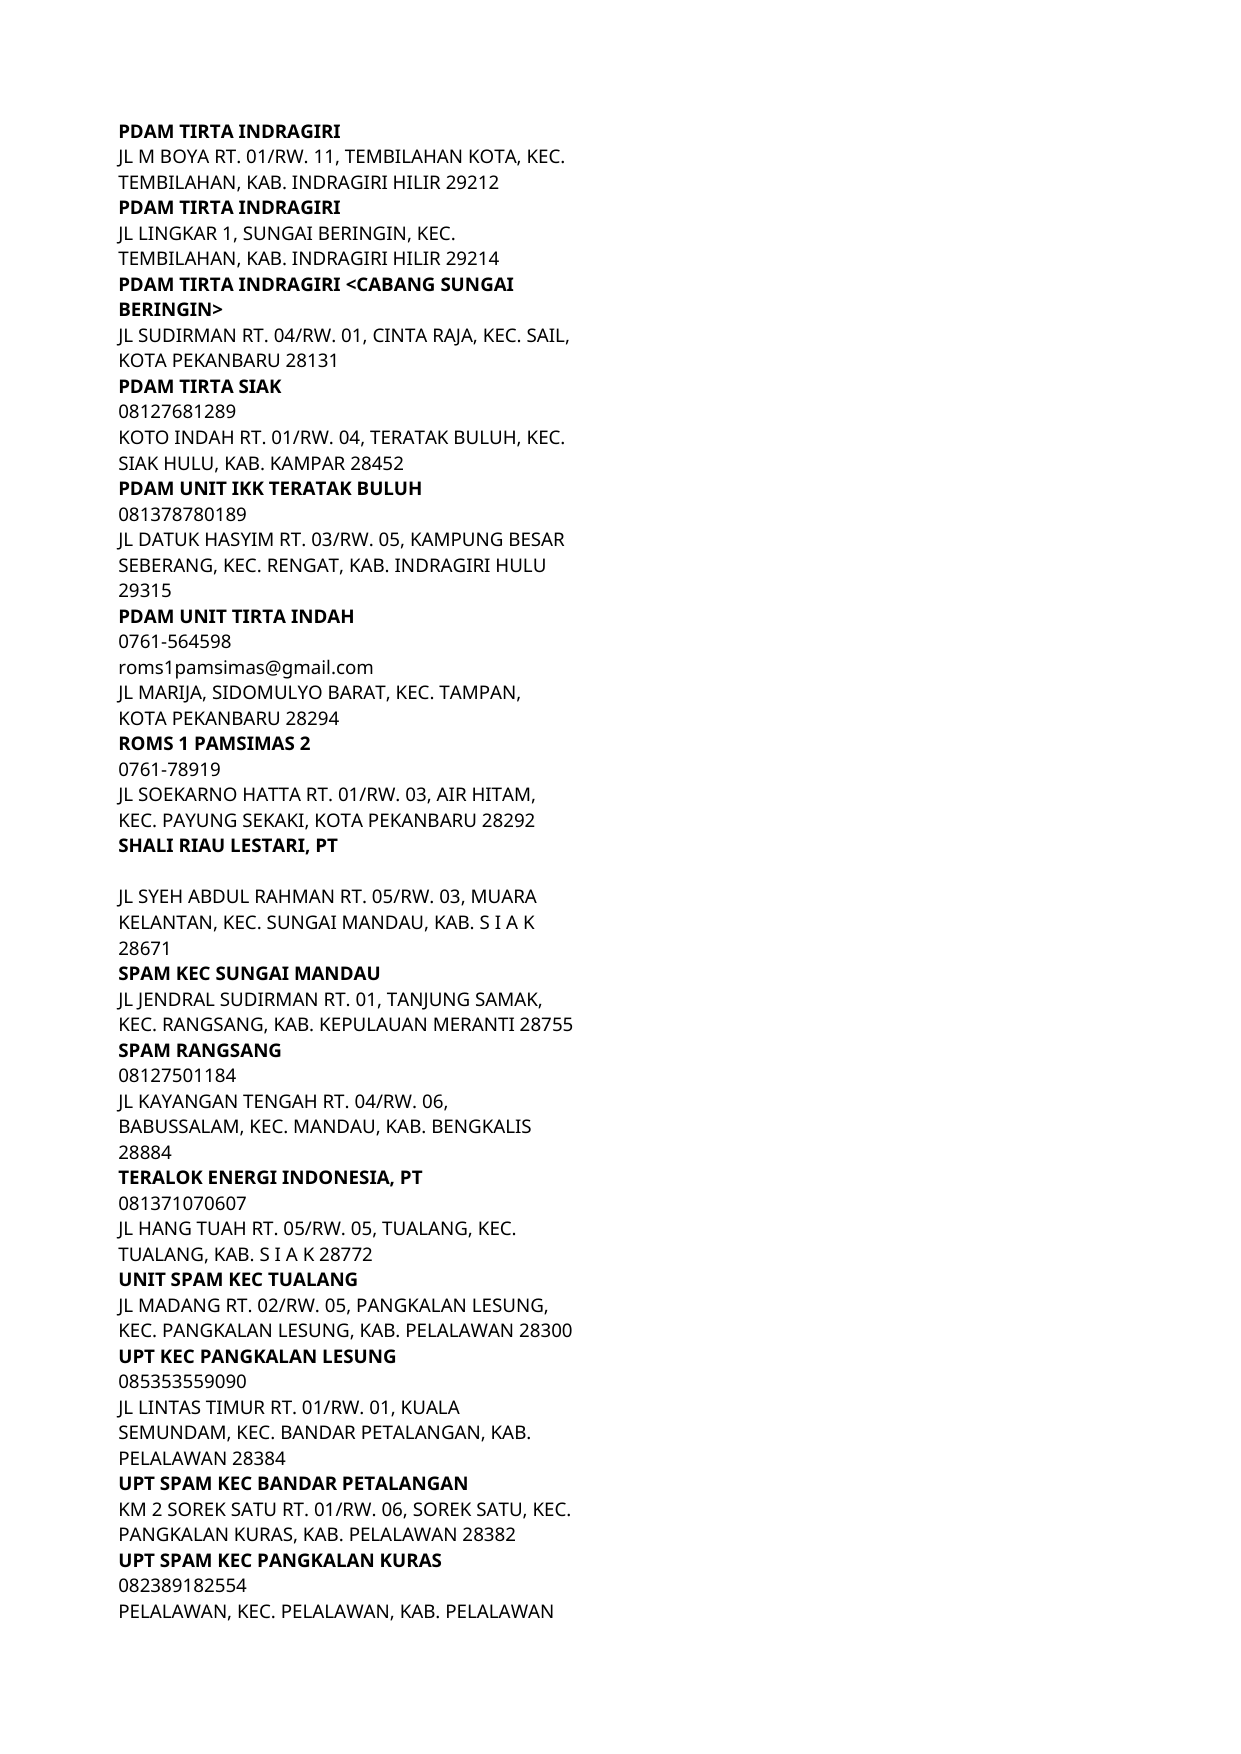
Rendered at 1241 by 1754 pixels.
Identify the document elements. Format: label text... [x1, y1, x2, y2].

text JL M BOYA RT. 01/RW. 11, TEMBILAHAN KOTA, KEC. [118, 144, 1122, 169]
text KEC. PAYUNG SEKAKI, KOTA PEKANBARU 28292 [118, 807, 1122, 833]
text KELANTAN, KEC. SUNGAI MANDAU, KAB. S I A K [118, 909, 1122, 935]
text KOTO INDAH RT. 01/RW. 04, TERATAK BULUH, KEC. [118, 424, 1122, 450]
text TERALOK ENERGI INDONESIA, PT [118, 1164, 1122, 1190]
text KEC. PANGKALAN LESUNG, KAB. PELALAWAN 28300 [118, 1318, 1122, 1343]
text JL MARIJA, SIDOMULYO BARAT, KEC. TAMPAN, [118, 679, 1122, 705]
text TEMBILAHAN, KAB. INDRAGIRI HILIR 29212 [118, 169, 1122, 195]
text 08127501184 [118, 1062, 1122, 1088]
text JL JENDRAL SUDIRMAN RT. 01, TANJUNG SAMAK, [118, 986, 1122, 1011]
text ROMS 1 PAMSIMAS 2 [118, 731, 1122, 756]
text PANGKALAN KURAS, KAB. PELALAWAN 28382 [118, 1522, 1122, 1547]
text JL MADANG RT. 02/RW. 05, PANGKALAN LESUNG, [118, 1292, 1122, 1318]
text UPT KEC PANGKALAN LESUNG [118, 1343, 1122, 1369]
text 0761-564598 [118, 628, 1122, 654]
text TEMBILAHAN, KAB. INDRAGIRI HILIR 29214 [118, 246, 1122, 271]
text PDAM TIRTA INDRAGIRI <CABANG SUNGAI [118, 271, 1122, 297]
text PDAM UNIT IKK TERATAK BULUH [118, 475, 1122, 501]
text JL HANG TUAH RT. 05/RW. 05, TUALANG, KEC. [118, 1216, 1122, 1241]
text BERINGIN> [118, 297, 1122, 322]
text JL SUDIRMAN RT. 04/RW. 01, CINTA RAJA, KEC. SAIL, [118, 322, 1122, 348]
text KOTA PEKANBARU 28294 [118, 705, 1122, 731]
text SPAM KEC SUNGAI MANDAU [118, 960, 1122, 986]
text roms1pamsimas@gmail.com [118, 654, 1122, 679]
text TUALANG, KAB. S I A K 28772 [118, 1241, 1122, 1267]
text JL KAYANGAN TENGAH RT. 04/RW. 06, [118, 1088, 1122, 1113]
text SEBERANG, KEC. RENGAT, KAB. INDRAGIRI HULU [118, 552, 1122, 577]
text KEC. RANGSANG, KAB. KEPULAUAN MERANTI 28755 [118, 1011, 1122, 1037]
text 081371070607 [118, 1190, 1122, 1216]
text UPT SPAM KEC BANDAR PETALANGAN [118, 1471, 1122, 1496]
text SEMUNDAM, KEC. BANDAR PETALANGAN, KAB. [118, 1420, 1122, 1445]
text PDAM UNIT TIRTA INDAH [118, 603, 1122, 628]
text 085353559090 [118, 1369, 1122, 1394]
text JL SYEH ABDUL RAHMAN RT. 05/RW. 03, MUARA [118, 884, 1122, 909]
text BABUSSALAM, KEC. MANDAU, KAB. BENGKALIS [118, 1113, 1122, 1139]
text PDAM TIRTA SIAK [118, 373, 1122, 399]
text 082389182554 [118, 1573, 1122, 1598]
text JL LINTAS TIMUR RT. 01/RW. 01, KUALA [118, 1394, 1122, 1420]
text JL LINGKAR 1, SUNGAI BERINGIN, KEC. [118, 220, 1122, 246]
text 0761-78919 [118, 756, 1122, 782]
text PELALAWAN, KEC. PELALAWAN, KAB. PELALAWAN [118, 1598, 1122, 1624]
text PDAM TIRTA INDRAGIRI [118, 118, 1122, 144]
text UNIT SPAM KEC TUALANG [118, 1267, 1122, 1292]
text UPT SPAM KEC PANGKALAN KURAS [118, 1547, 1122, 1573]
text PDAM TIRTA INDRAGIRI [118, 195, 1122, 220]
text 29315 [118, 577, 1122, 603]
text SHALI RIAU LESTARI, PT [118, 833, 1122, 858]
text JL SOEKARNO HATTA RT. 01/RW. 03, AIR HITAM, [118, 782, 1122, 807]
text 08127681289 [118, 399, 1122, 424]
text 28671 [118, 935, 1122, 960]
text KM 2 SOREK SATU RT. 01/RW. 06, SOREK SATU, KEC. [118, 1496, 1122, 1522]
text 081378780189 [118, 501, 1122, 526]
text SIAK HULU, KAB. KAMPAR 28452 [118, 450, 1122, 475]
text KOTA PEKANBARU 28131 [118, 348, 1122, 373]
text SPAM RANGSANG [118, 1037, 1122, 1062]
text 28884 [118, 1139, 1122, 1164]
text PELALAWAN 28384 [118, 1445, 1122, 1471]
text JL DATUK HASYIM RT. 03/RW. 05, KAMPUNG BESAR [118, 526, 1122, 552]
